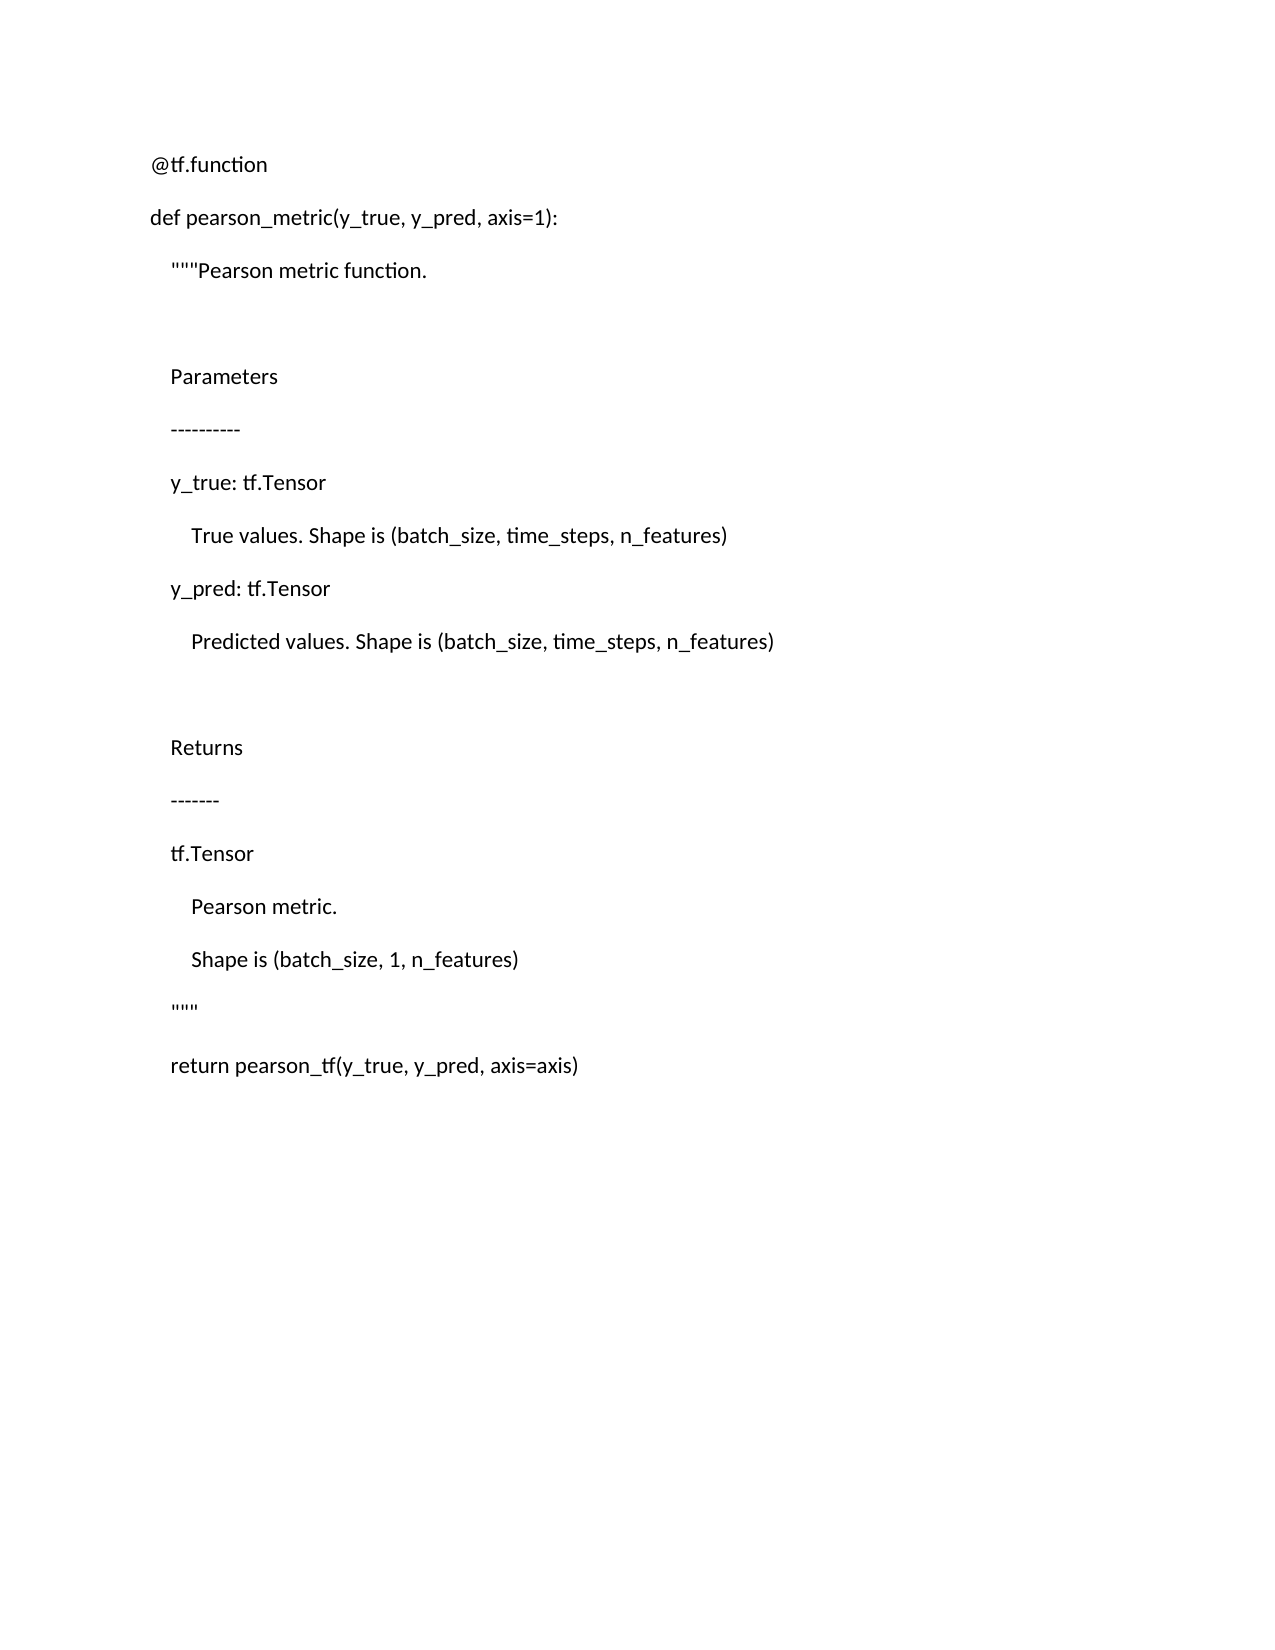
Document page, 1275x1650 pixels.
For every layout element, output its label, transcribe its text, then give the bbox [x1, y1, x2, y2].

text y_true: tf.Tensor [150, 468, 1125, 496]
text Parameters [150, 362, 1125, 390]
text Shape is (batch_size, 1, n_features) [150, 945, 1125, 973]
text return pearson_tf(y_true, y_pred, axis=axis) [150, 1051, 1125, 1079]
text def pearson_metric(y_true, y_pred, axis=1): [150, 203, 1125, 231]
text Pearson metric. [150, 892, 1125, 920]
text """ [150, 998, 1125, 1026]
text Returns [150, 733, 1125, 761]
text ---------- [150, 415, 1125, 443]
text """Pearson metric function. [150, 256, 1125, 284]
text True values. Shape is (batch_size, time_steps, n_features) [150, 521, 1125, 549]
text @tf.function [150, 150, 1125, 178]
text y_pred: tf.Tensor [150, 574, 1125, 602]
text Predicted values. Shape is (batch_size, time_steps, n_features) [150, 627, 1125, 655]
text tf.Tensor [150, 839, 1125, 867]
text ------- [150, 786, 1125, 814]
